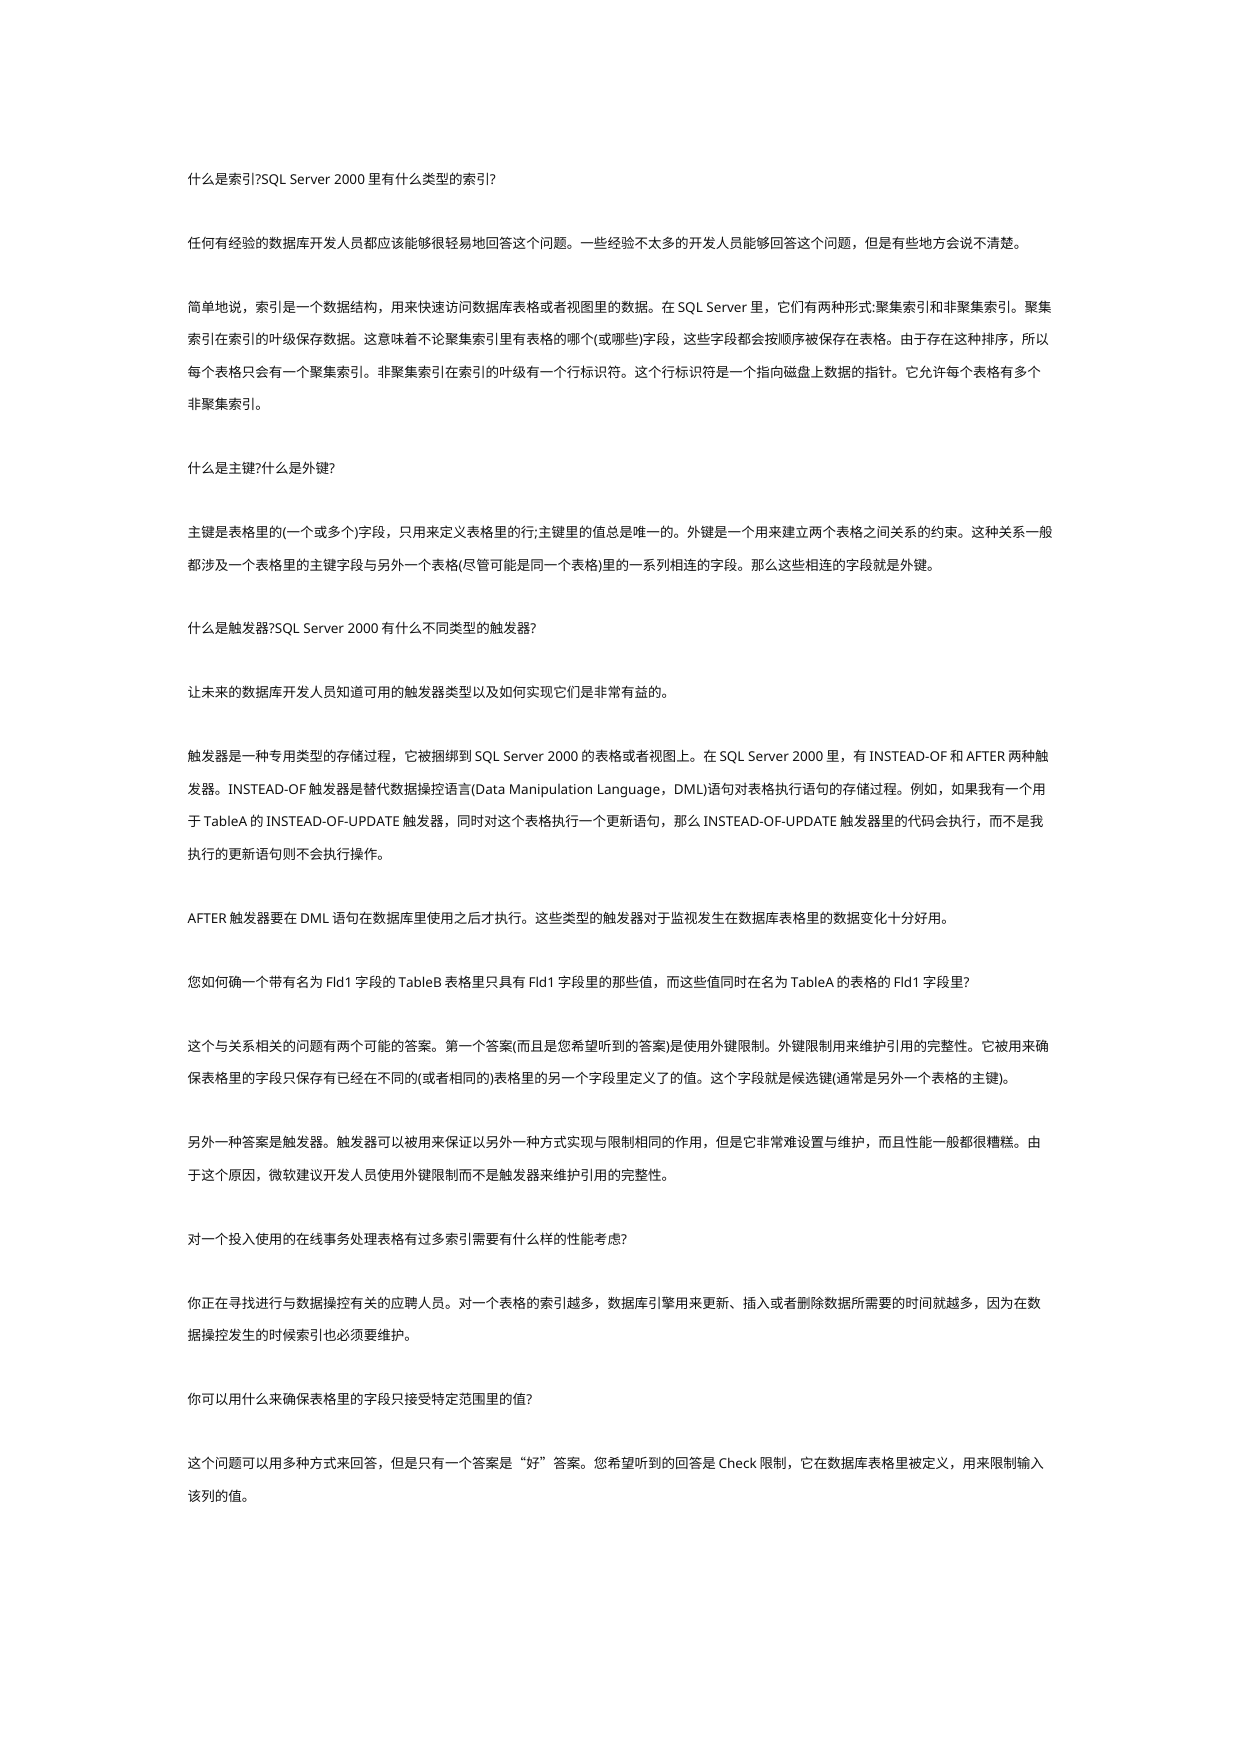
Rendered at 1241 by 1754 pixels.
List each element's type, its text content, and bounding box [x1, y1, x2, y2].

text 另外一种答案是触发器。触发器可以被用来保证以另外一种方式实现与限制相同的作用，但是它非常难设置与维护，而且性能一般都很糟糕。由于这个原因，微软建议开发人员使用外键限制而不是触发器来维护引用的完整性。 [187, 1126, 1053, 1191]
text AFTER触发器要在DML语句在数据库里使用之后才执行。这些类型的触发器对于监视发生在数据库表格里的数据变化十分好用。 [187, 901, 1053, 934]
text 对一个投入使用的在线事务处理表格有过多索引需要有什么样的性能考虑? [187, 1222, 1053, 1254]
text 什么是主键?什么是外键? [187, 451, 1053, 484]
text 您如何确一个带有名为Fld1字段的TableB表格里只具有Fld1字段里的那些值，而这些值同时在名为TableA的表格的Fld1字段里? [187, 965, 1053, 998]
text 主键是表格里的(一个或多个)字段，只用来定义表格里的行;主键里的值总是唯一的。外键是一个用来建立两个表格之间关系的约束。这种关系一般都涉及一个表格里的主键字段与另外一个表格(尽管可能是同一个表格)里的一系列相连的字段。那么这些相连的字段就是外键。 [187, 515, 1053, 580]
text 触发器是一种专用类型的存储过程，它被捆绑到SQL Server 2000的表格或者视图上。在SQL Server 2000里，有INSTEAD-OF和AFTER两种触发器。INSTEAD-OF触发器是替代数据操控语言(Data Manipulation Language，DML)语句对表格执行语句的存储过程。例如，如果我有一个用于TableA的INSTEAD-OF-UPDATE触发器，同时对这个表格执行一个更新语句，那么INSTEAD-OF-UPDATE触发器里的代码会执行，而不是我执行的更新语句则不会执行操作。 [187, 740, 1053, 870]
text 任何有经验的数据库开发人员都应该能够很轻易地回答这个问题。一些经验不太多的开发人员能够回答这个问题，但是有些地方会说不清楚。 [187, 226, 1053, 258]
text 让未来的数据库开发人员知道可用的触发器类型以及如何实现它们是非常有益的。 [187, 676, 1053, 708]
text 什么是索引?SQL Server 2000里有什么类型的索引? [187, 162, 1053, 194]
text 这个问题可以用多种方式来回答，但是只有一个答案是“好”答案。您希望听到的回答是Check限制，它在数据库表格里被定义，用来限制输入该列的值。 [187, 1446, 1053, 1511]
text 什么是触发器?SQL Server 2000有什么不同类型的触发器? [187, 612, 1053, 644]
text 你可以用什么来确保表格里的字段只接受特定范围里的值? [187, 1382, 1053, 1415]
text 简单地说，索引是一个数据结构，用来快速访问数据库表格或者视图里的数据。在SQL Server里，它们有两种形式:聚集索引和非聚集索引。聚集索引在索引的叶级保存数据。这意味着不论聚集索引里有表格的哪个(或哪些)字段，这些字段都会按顺序被保存在表格。由于存在这种排序，所以每个表格只会有一个聚集索引。非聚集索引在索引的叶级有一个行标识符。这个行标识符是一个指向磁盘上数据的指针。它允许每个表格有多个非聚集索引。 [187, 290, 1053, 420]
text 这个与关系相关的问题有两个可能的答案。第一个答案(而且是您希望听到的答案)是使用外键限制。外键限制用来维护引用的完整性。它被用来确保表格里的字段只保存有已经在不同的(或者相同的)表格里的另一个字段里定义了的值。这个字段就是候选键(通常是另外一个表格的主键)。 [187, 1029, 1053, 1094]
text 你正在寻找进行与数据操控有关的应聘人员。对一个表格的索引越多，数据库引擎用来更新、插入或者删除数据所需要的时间就越多，因为在数据操控发生的时候索引也必须要维护。 [187, 1286, 1053, 1351]
